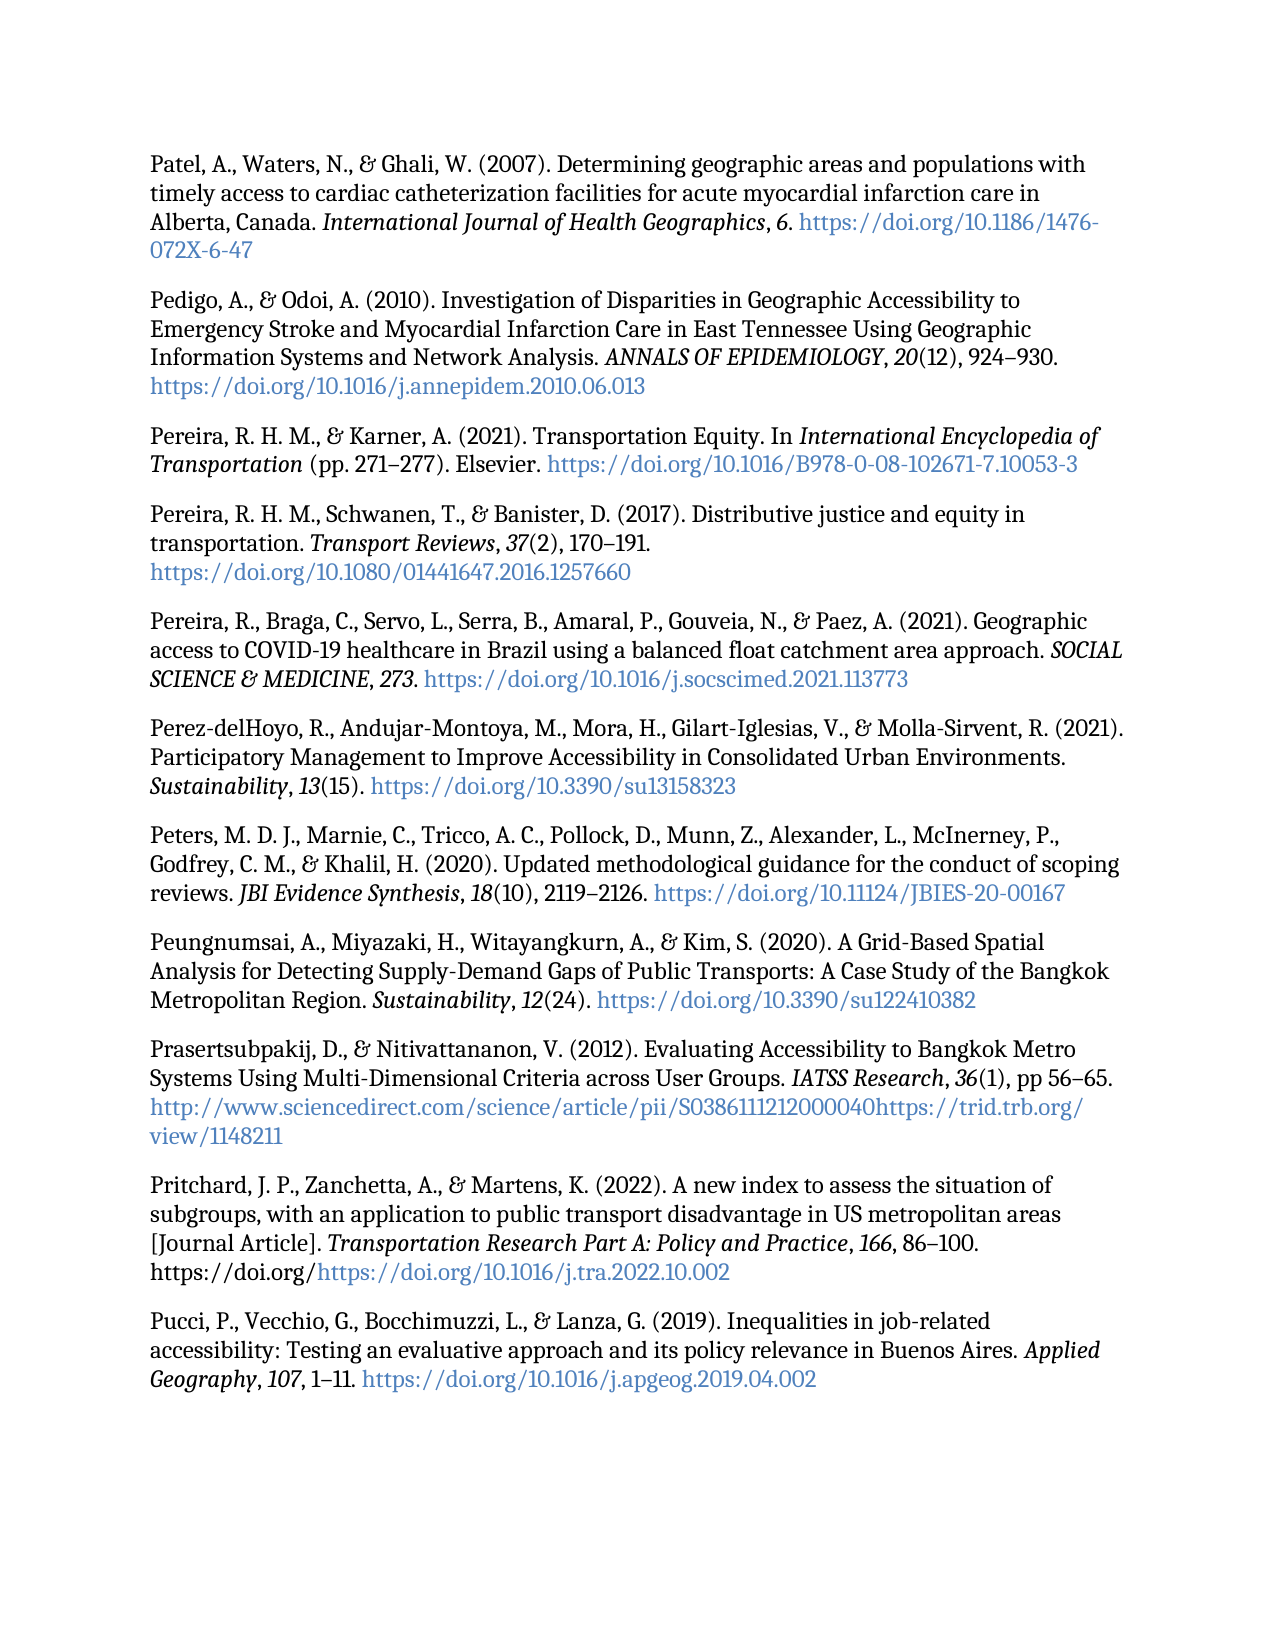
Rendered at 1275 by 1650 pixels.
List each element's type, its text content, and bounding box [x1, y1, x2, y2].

text Pedigo, A., & Odoi, A. (2010). Investigation of Disparities in Geographic Accessibility to Emergency Stroke and Myocardial Infarction Care in East Tennessee Using Geographic Information Systems and Network Analysis. ANNALS OF EPIDEMIOLOGY, 20(12), 924–930. https://doi.org/10.1016/j.annepidem.2010.06.013 [150, 286, 1125, 401]
text Peters, M. D. J., Marnie, C., Tricco, A. C., Pollock, D., Munn, Z., Alexander, L., McInerney, P., Godfrey, C. M., & Khalil, H. (2020). Updated methodological guidance for the conduct of scoping reviews. JBI Evidence Synthesis, 18(10), 2119–2126. https://doi.org/10.11124/JBIES-20-00167 [150, 821, 1125, 907]
text Patel, A., Waters, N., & Ghali, W. (2007). Determining geographic areas and populations with timely access to cardiac catheterization facilities for acute myocardial infarction care in Alberta, Canada. International Journal of Health Geographics, 6. https://doi.org/10.1186/1476-072X-6-47 [150, 150, 1125, 265]
text Prasertsubpakij, D., & Nitivattananon, V. (2012). Evaluating Accessibility to Bangkok Metro Systems Using Multi-Dimensional Criteria across User Groups. IATSS Research, 36(1), pp 56–65. http://www.sciencedirect.com/science/article/pii/S0386111212000040https://trid.trb.org/view/1148211 [150, 1035, 1125, 1150]
text Pereira, R. H. M., & Karner, A. (2021). Transportation Equity. In International Encyclopedia of Transportation (pp. 271–277). Elsevier. https://doi.org/10.1016/B978-0-08-102671-7.10053-3 [150, 422, 1125, 479]
text Pereira, R., Braga, C., Servo, L., Serra, B., Amaral, P., Gouveia, N., & Paez, A. (2021). Geographic access to COVID-19 healthcare in Brazil using a balanced float catchment area approach. SOCIAL SCIENCE & MEDICINE, 273. https://doi.org/10.1016/j.socscimed.2021.113773 [150, 607, 1125, 693]
text Peungnumsai, A., Miyazaki, H., Witayangkurn, A., & Kim, S. (2020). A Grid-Based Spatial Analysis for Detecting Supply-Demand Gaps of Public Transports: A Case Study of the Bangkok Metropolitan Region. Sustainability, 12(24). https://doi.org/10.3390/su122410382 [150, 928, 1125, 1014]
text Pereira, R. H. M., Schwanen, T., & Banister, D. (2017). Distributive justice and equity in transportation. Transport Reviews, 37(2), 170–191. https://doi.org/10.1080/01441647.2016.1257660 [150, 500, 1125, 586]
text Perez-delHoyo, R., Andujar-Montoya, M., Mora, H., Gilart-Iglesias, V., & Molla-Sirvent, R. (2021). Participatory Management to Improve Accessibility in Consolidated Urban Environments. Sustainability, 13(15). https://doi.org/10.3390/su13158323 [150, 714, 1125, 800]
text Pritchard, J. P., Zanchetta, A., & Martens, K. (2022). A new index to assess the situation of subgroups, with an application to public transport disadvantage in US metropolitan areas [Journal Article]. Transportation Research Part A: Policy and Practice, 166, 86–100. https://doi.org/https://doi.org/10.1016/j.tra.2022.10.002 [150, 1171, 1125, 1286]
text Pucci, P., Vecchio, G., Bocchimuzzi, L., & Lanza, G. (2019). Inequalities in job-related accessibility: Testing an evaluative approach and its policy relevance in Buenos Aires. Applied Geography, 107, 1–11. https://doi.org/10.1016/j.apgeog.2019.04.002 [150, 1307, 1125, 1393]
